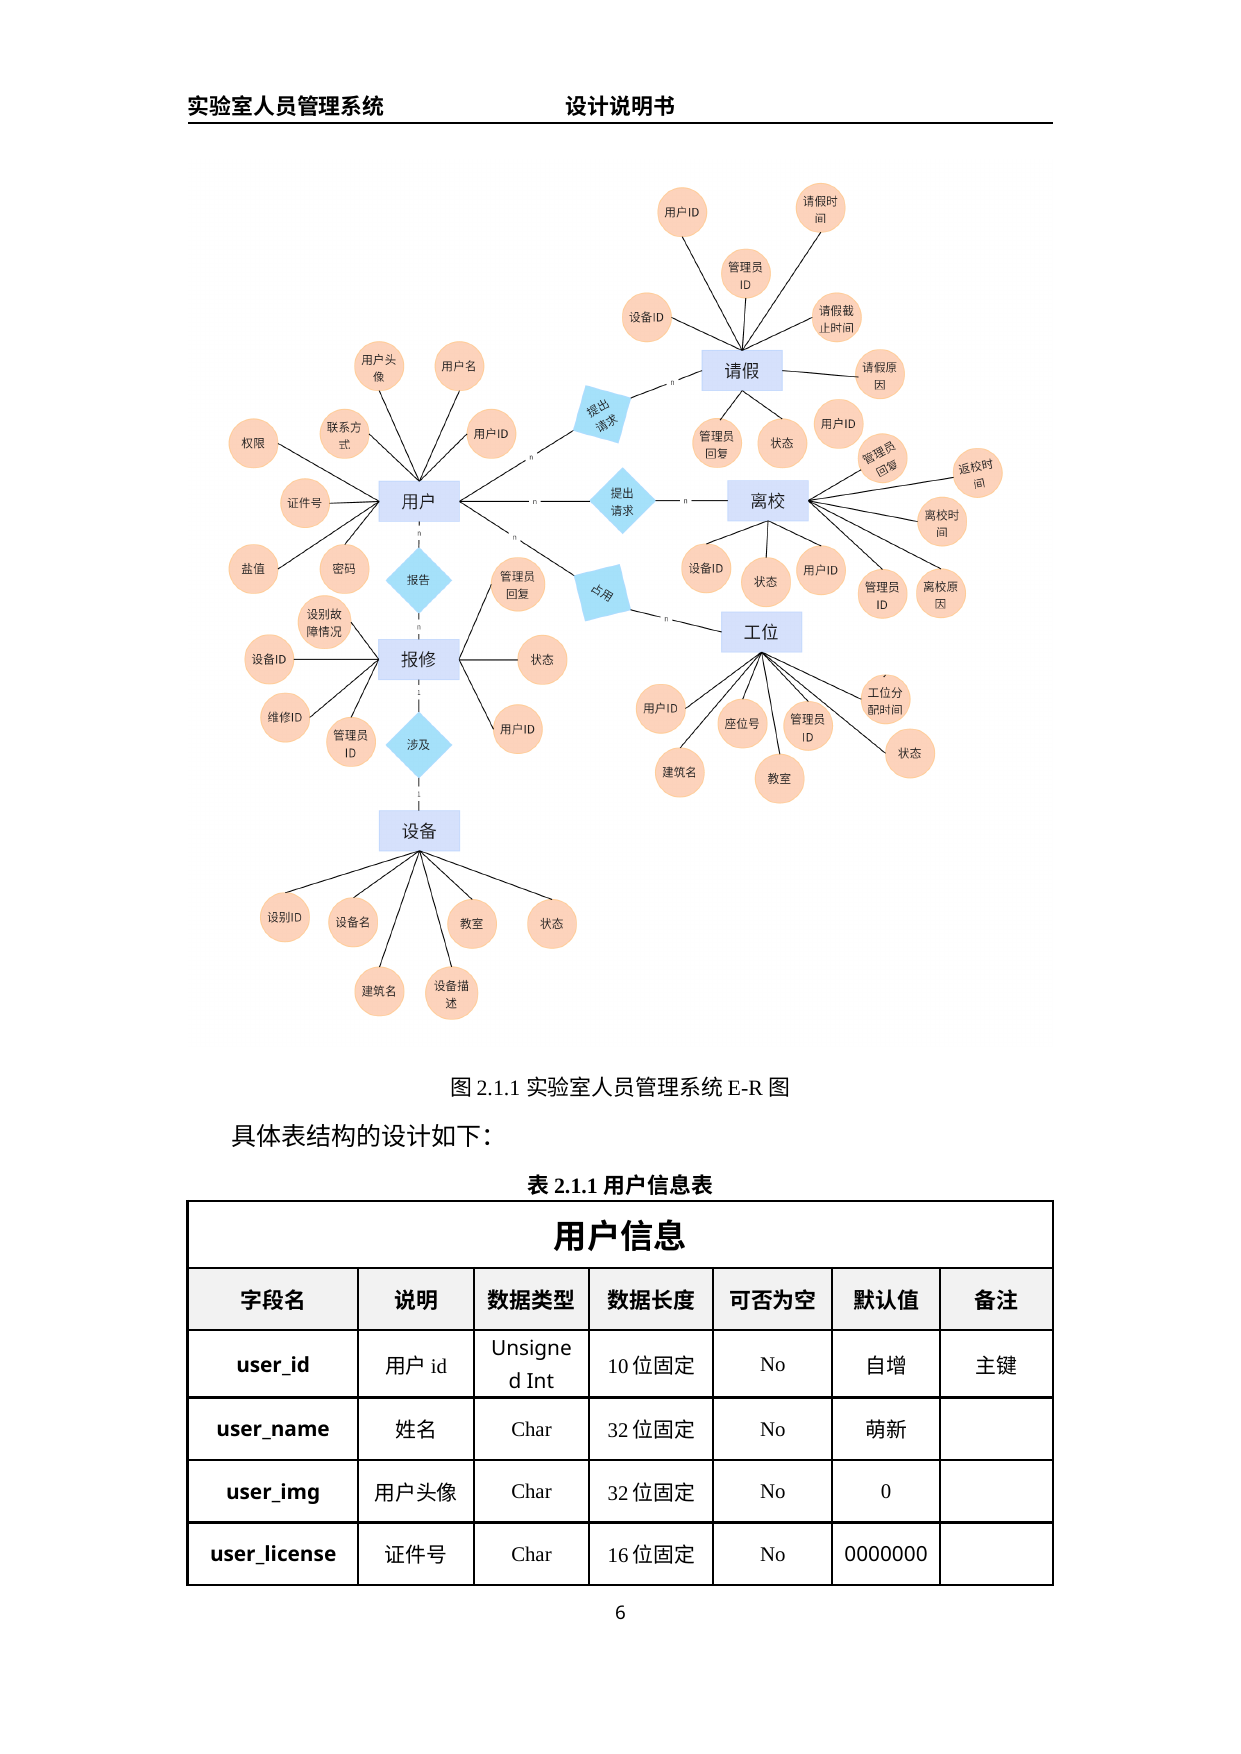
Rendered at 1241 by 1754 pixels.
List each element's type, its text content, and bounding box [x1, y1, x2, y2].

table_cell 默认值 [833, 1269, 939, 1329]
table_cell 自增 [833, 1331, 939, 1396]
text 表2.1.1 用户信息表 [187, 1167, 1053, 1200]
table_cell Char [475, 1461, 588, 1521]
table_cell 0000000000000000 [833, 1524, 939, 1584]
table_cell No [714, 1524, 831, 1584]
table_cell No [714, 1461, 831, 1521]
table_cell 10位固定 [590, 1331, 712, 1396]
table_cell 姓名 [359, 1399, 473, 1459]
table_cell user_license [189, 1524, 357, 1584]
table_cell 字段名 [189, 1269, 357, 1329]
table_cell [941, 1524, 1052, 1584]
table_cell Char [475, 1399, 588, 1459]
table_cell 32位固定 [590, 1461, 712, 1521]
table_cell 32位固定 [590, 1399, 712, 1459]
table_cell 可否为空 [714, 1269, 831, 1329]
table_cell No [714, 1399, 831, 1459]
table_cell Unsigned Int [475, 1331, 588, 1396]
table_header 用户信息 [189, 1202, 1052, 1267]
table_cell user_img [189, 1461, 357, 1521]
table_cell 数据类型 [475, 1269, 588, 1329]
table_cell 主键 [941, 1331, 1052, 1396]
table_cell user_id [189, 1331, 357, 1396]
table_cell [941, 1399, 1052, 1459]
table_cell 数据长度 [590, 1269, 712, 1329]
table_cell [941, 1461, 1052, 1521]
table_cell 证件号 [359, 1524, 473, 1584]
table_cell 用户id [359, 1331, 473, 1396]
table_cell user_name [189, 1399, 357, 1459]
text 图2.1.1 实验室人员管理系统 E-R 图 [187, 1070, 1053, 1102]
text 具体表结构的设计如下： [231, 1102, 1053, 1167]
table_cell 备注 [941, 1269, 1052, 1329]
table_cell 用户头像 [359, 1461, 473, 1521]
table_cell No [714, 1331, 831, 1396]
table_cell 16位固定 [590, 1524, 712, 1584]
table_cell 0 [833, 1461, 939, 1521]
table_cell Char [475, 1524, 588, 1584]
table_cell 说明 [359, 1269, 473, 1329]
picture [187, 159, 1053, 1047]
table_cell 萌新 [833, 1399, 939, 1459]
